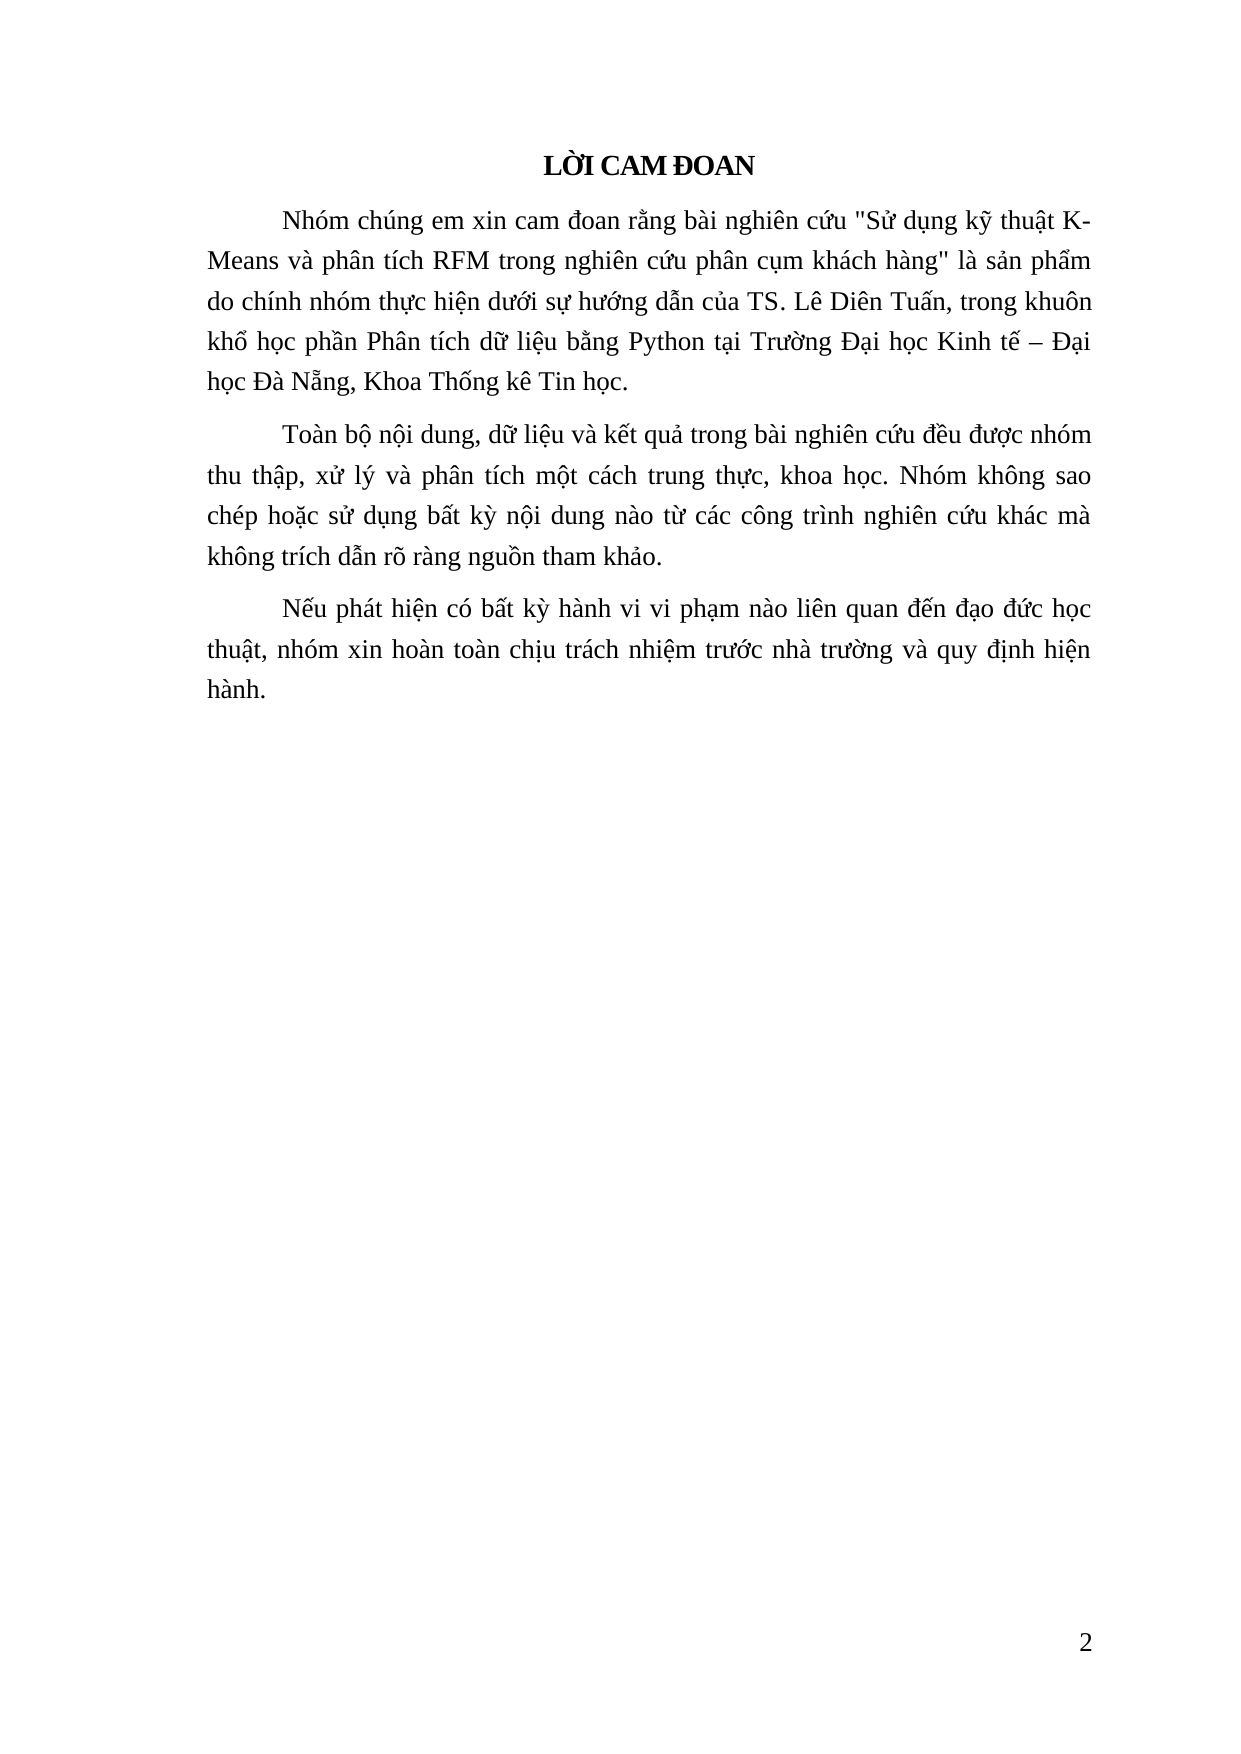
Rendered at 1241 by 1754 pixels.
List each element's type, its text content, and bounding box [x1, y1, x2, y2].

text Nhóm chúng em xin cam đoan rằng bài nghiên cứu "Sử dụng kỹ thuật K-Means và phân tích RFM trong nghiên cứu phân cụm khách hàng" là sản phẩm do chính nhóm thực hiện dưới sự hướng dẫn của TS. Lê Diên Tuấn, trong khuôn khổ học phần Phân tích dữ liệu bằng Python tại Trường Đại học Kinh tế – Đại học Đà Nẵng, Khoa Thống kê Tin học. [207, 204, 1092, 397]
text Nếu phát hiện có bất kỳ hành vi vi phạm nào liên quan đến đạo đức học thuật, nhóm xin hoàn toàn chịu trách nhiệm trước nhà trường và quy định hiện hành. [207, 592, 1092, 704]
text Toàn bộ nội dung, dữ liệu và kết quả trong bài nghiên cứu đều được nhóm thu thập, xử lý và phân tích một cách trung thực, khoa học. Nhóm không sao chép hoặc sử dụng bất kỳ nội dung nào từ các công trình nghiên cứu khác mà không trích dẫn rõ ràng nguồn tham khảo. [207, 418, 1092, 571]
title LỜI CAM ĐOAN [207, 148, 1092, 181]
